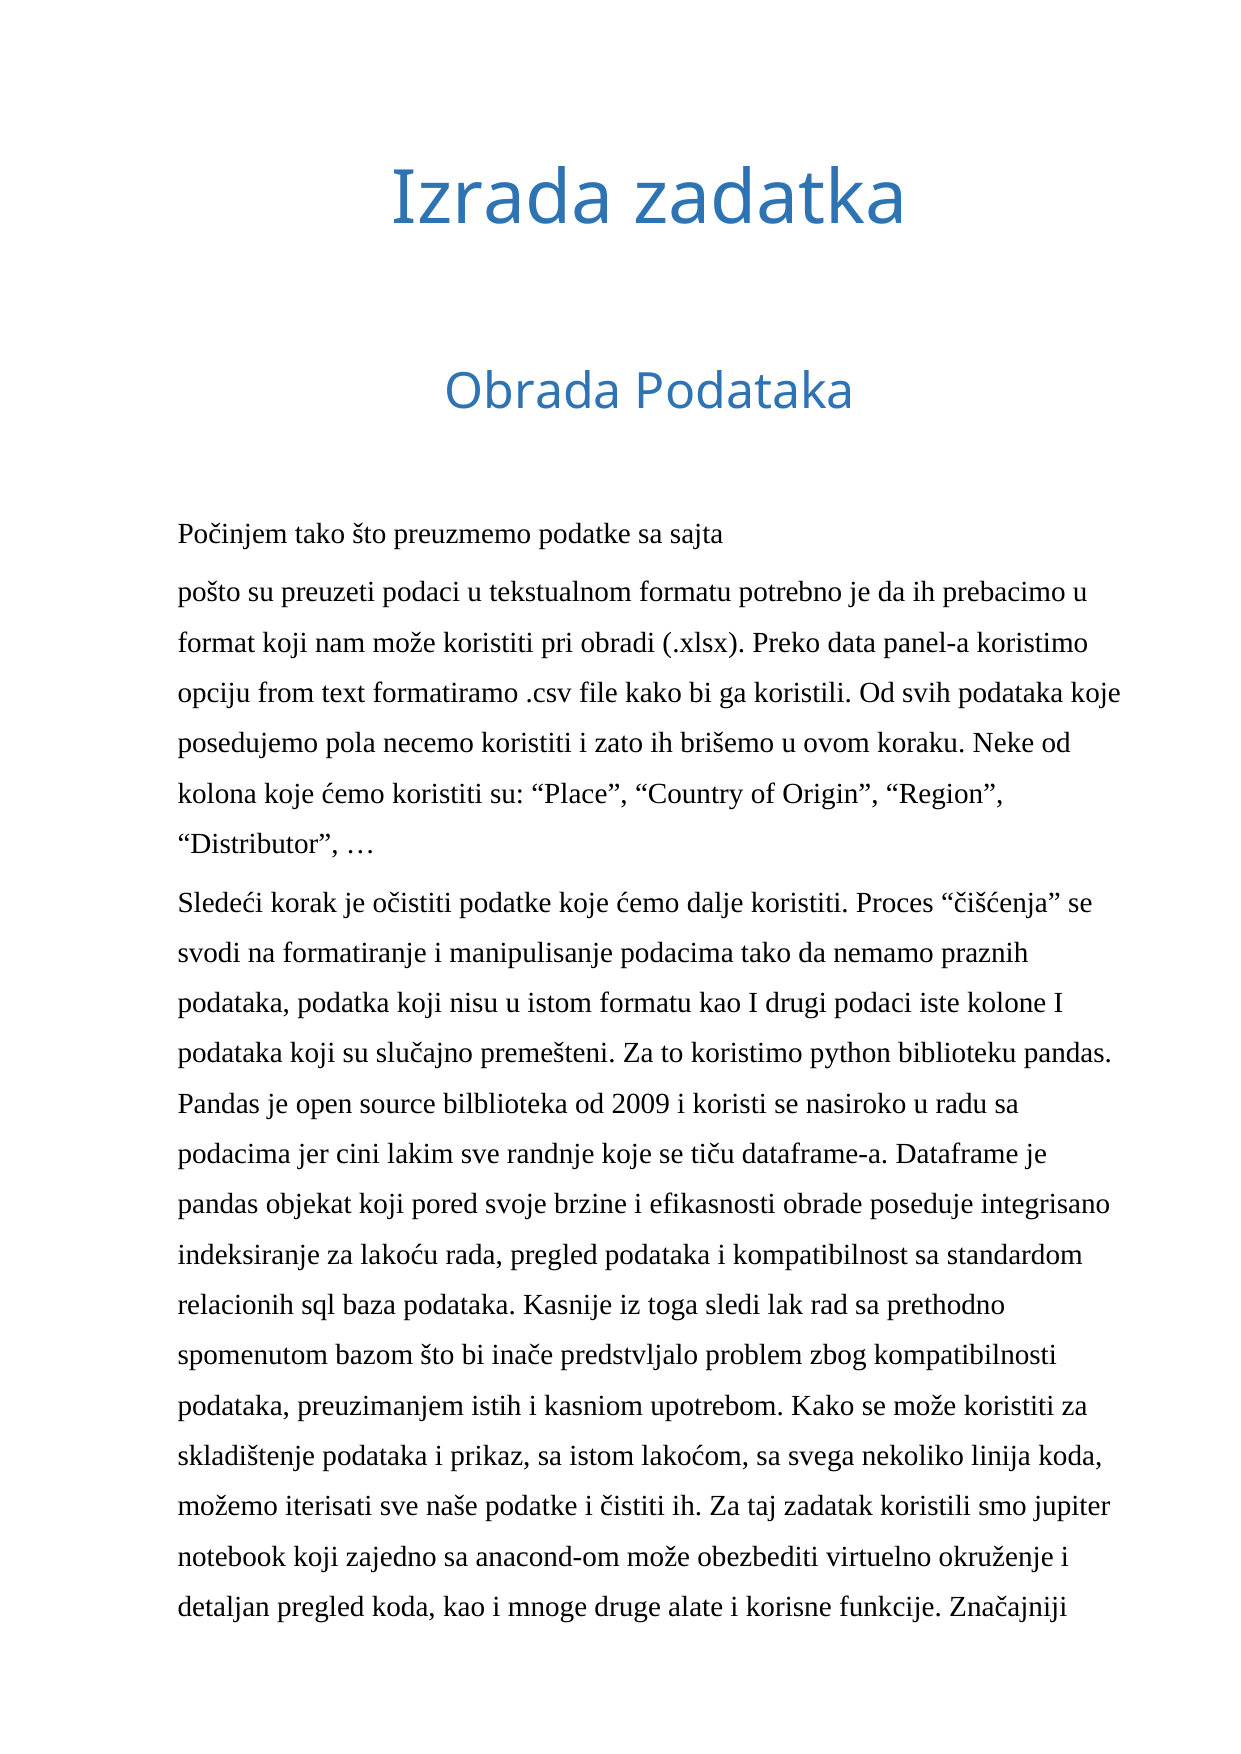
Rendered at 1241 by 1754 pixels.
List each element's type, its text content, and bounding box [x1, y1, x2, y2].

subtitle Obrada Podataka [177, 355, 1122, 423]
text pošto su preuzeti podaci u tekstualnom formatu potrebno je da ih prebacimo u format koji nam može koristiti pri obradi (.xlsx). Preko data panel-a koristimo opciju from text formatiramo .csv file kako bi ga koristili. Od svih podataka koje posedujemo pola necemo koristiti i zato ih brišemo u ovom koraku. Neke od kolona koje ćemo koristiti su: “Place”, “Country of Origin”, “Region”, “Distributor”, … [177, 574, 1122, 859]
subtitle Izrada zadatka [177, 143, 1122, 245]
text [177, 885, 1122, 1623]
text Počinjem tako što preuzmemo podatke sa sajta [177, 516, 1122, 549]
